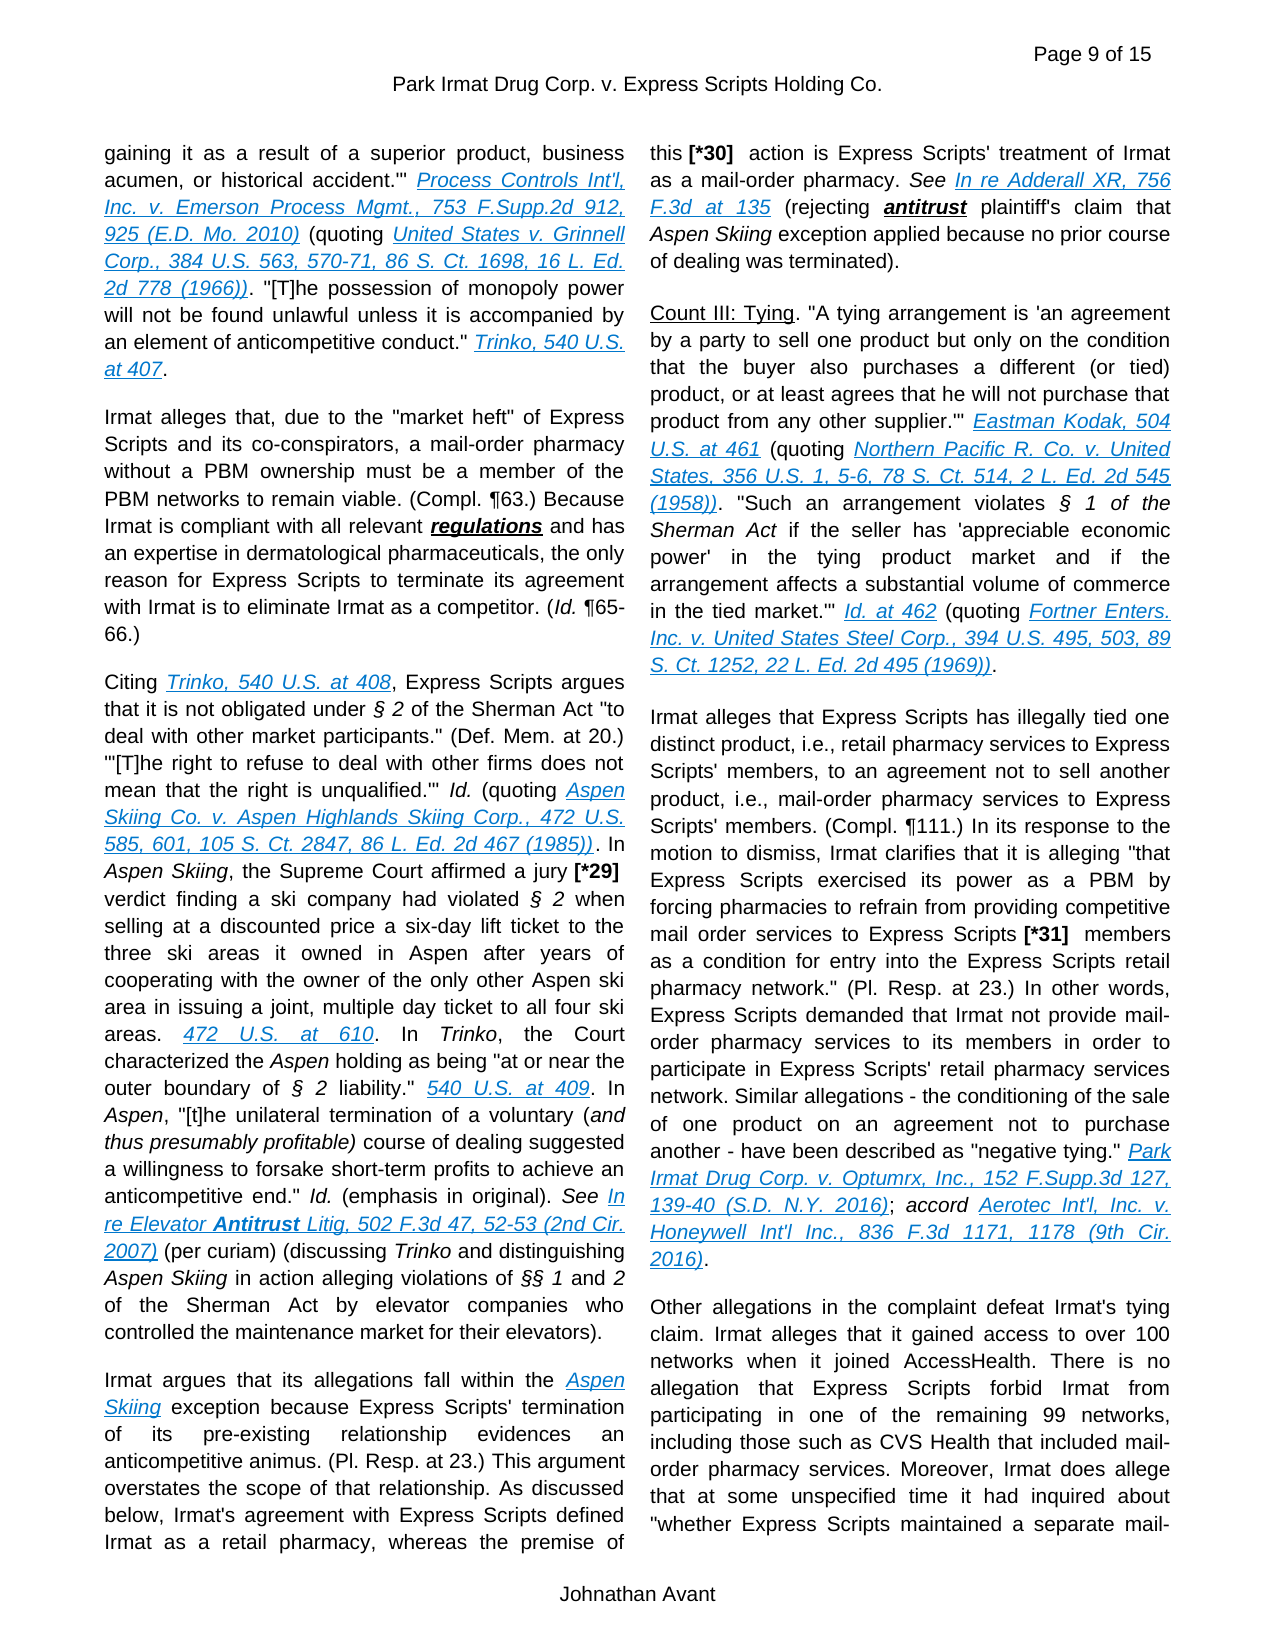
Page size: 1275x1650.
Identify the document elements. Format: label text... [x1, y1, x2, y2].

text Citing Trinko, 540 U.S. at 408, Express Scripts argues that it is not obligated under § 2 of the Sherman Act "to deal with other market participants." (Def. Mem. at 20.) "'[T]he right to refuse to deal with other firms does not mean that the right is unqualified.'" Id. (quoting Aspen Skiing Co. v. Aspen Highlands Skiing Corp., 472 U.S. 585, 601, 105 S. Ct. 2847, 86 L. Ed. 2d 467 (1985)). In Aspen Skiing, the Supreme Court affirmed a jury [*29] verdict finding a ski company had violated § 2 when selling at a discounted price a six-day lift ticket to the three ski areas it owned in Aspen after years of cooperating with the owner of the only other Aspen ski area in issuing a joint, multiple day ticket to all four ski areas. 472 U.S. at 610. In Trinko, the Court characterized the Aspen holding as being "at or near the outer boundary of § 2 liability." 540 U.S. at 409. In Aspen, "[t]he unilateral termination of a voluntary (and thus presumably profitable) course of dealing suggested a willingness to forsake short-term profits to achieve an anticompetitive end." Id. (emphasis in original). See In re Elevator Antitrust Litig, 502 F.3d 47, 52-53 (2nd Cir. 2007) (per curiam) (discussing Trinko and distinguishing Aspen Skiing in action alleging violations of §§ 1 and 2 of the Sherman Act by elevator companies who controlled the maintenance market for their elevators). [104, 667, 625, 826]
text Irmat alleges that Express Scripts has illegally tied one distinct product, i.e., retail pharmacy services to Express Scripts' members, to an agreement not to sell another product, i.e., mail-order pharmacy services to Express Scripts' members. (Compl. ¶111.) In its response to the motion to dismiss, Irmat clarifies that it is alleging "that Express Scripts exercised its power as a PBM by forcing pharmacies to refrain from providing competitive mail order services to Express Scripts [*31] members as a condition for entry into the Express Scripts retail pharmacy network." (Pl. Resp. at 23.) In other words, Express Scripts demanded that Irmat not provide mail-order pharmacy services to its members in order to participate in Express Scripts' retail pharmacy services network. Similar allegations - the conditioning of the sale of one product on an agreement not to purchase another - have been described as "negative tying." Park Irmat Drug Corp. v. Optumrx, Inc., 152 F.Supp.3d 127, 139-40 (S.D. N.Y. 2016); accord Aerotec Int'l, Inc. v. Honeywell Int'l Inc., 836 F.3d 1171, 1178 (9th Cir. 2016). [650, 702, 1171, 1187]
text Irmat argues that its allegations fall within the Aspen Skiing exception because Express Scripts' termination of its pre-existing relationship evidences an anticompetitive animus. (Pl. Resp. at 23.) This argument overstates the scope of that relationship. As discussed below, Irmat's agreement with Express Scripts defined Irmat as a retail pharmacy, whereas the premise of this [*30] action is Express Scripts' treatment of Irmat as a mail-order pharmacy. See In re Adderall XR, 756 F.3d at 135 (rejecting antitrust plaintiff's claim that Aspen Skiing exception applied because no prior course of dealing was terminated). [104, 1364, 625, 1554]
text Irmat argues that its allegations fall within the Aspen Skiing exception because Express Scripts' termination of its pre-existing relationship evidences an anticompetitive animus. (Pl. Resp. at 23.) This argument overstates the scope of that relationship. As discussed below, Irmat's agreement with Express Scripts defined Irmat as a retail pharmacy, whereas the premise of this [*30] action is Express Scripts' treatment of Irmat as a mail-order pharmacy. See In re Adderall XR, 756 F.3d at 135 (rejecting antitrust plaintiff's claim that Aspen Skiing exception applied because no prior course of dealing was terminated). [650, 137, 1171, 273]
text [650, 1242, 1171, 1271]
text Count III: Tying. "A tying arrangement is 'an agreement by a party to sell one product but only on the condition that the buyer also purchases a different (or tied) product, or at least agrees that he will not purchase that product from any other supplier.'" Eastman Kodak, 504 U.S. at 461 (quoting Northern Pacific R. Co. v. United States, 356 U.S. 1, 5-6, 78 S. Ct. 514, 2 L. Ed. 2d 545 (1958)). "Such an arrangement violates § 1 of the Sherman Act if the seller has 'appreciable economic power' in the tying product market and if the arrangement affects a substantial volume of commerce in the tied market.'" Id. at 462 (quoting Fortner Enters. Inc. v. United States Steel Corp., 394 U.S. 495, 503, 89 S. Ct. 1252, 22 L. Ed. 2d 495 (1969)). [650, 298, 1171, 484]
text Count III: Tying. "A tying arrangement is 'an agreement by a party to sell one product but only on the condition that the buyer also purchases a different (or tied) product, or at least agrees that he will not purchase that product from any other supplier.'" Eastman Kodak, 504 U.S. at 461 (quoting Northern Pacific R. Co. v. United States, 356 U.S. 1, 5-6, 78 S. Ct. 514, 2 L. Ed. 2d 545 (1958)). "Such an arrangement violates § 1 of the Sherman Act if the seller has 'appreciable economic power' in the tying product market and if the arrangement affects a substantial volume of commerce in the tied market.'" Id. at 462 (quoting Fortner Enters. Inc. v. United States Steel Corp., 394 U.S. 495, 503, 89 S. Ct. 1252, 22 L. Ed. 2d 495 (1969)). [650, 486, 1171, 647]
text Citing Trinko, 540 U.S. at 408, Express Scripts argues that it is not obligated under § 2 of the Sherman Act "to deal with other market participants." (Def. Mem. at 20.) "'[T]he right to refuse to deal with other firms does not mean that the right is unqualified.'" Id. (quoting Aspen Skiing Co. v. Aspen Highlands Skiing Corp., 472 U.S. 585, 601, 105 S. Ct. 2847, 86 L. Ed. 2d 467 (1985)). In Aspen Skiing, the Supreme Court affirmed a jury [*29] verdict finding a ski company had violated § 2 when selling at a discounted price a six-day lift ticket to the three ski areas it owned in Aspen after years of cooperating with the owner of the only other Aspen ski area in issuing a joint, multiple day ticket to all four ski areas. 472 U.S. at 610. In Trinko, the Court characterized the Aspen holding as being "at or near the outer boundary of § 2 liability." 540 U.S. at 409. In Aspen, "[t]he unilateral termination of a voluntary (and thus presumably profitable) course of dealing suggested a willingness to forsake short-term profits to achieve an anticompetitive end." Id. (emphasis in original). See In re Elevator Antitrust Litig, 502 F.3d 47, 52-53 (2nd Cir. 2007) (per curiam) (discussing Trinko and distinguishing Aspen Skiing in action alleging violations of §§ 1 and 2 of the Sherman Act by elevator companies who controlled the maintenance market for their elevators). [104, 827, 625, 1232]
text Irmat alleges that, due to the "market heft" of Express Scripts and its co-conspirators, a mail-order pharmacy without a PBM ownership must be a member of the PBM networks to remain viable. (Compl. ¶63.) Because Irmat is compliant with all relevant regulations and has an expertise in dermatological pharmaceuticals, the only reason for Express Scripts to terminate its agreement with Irmat is to eliminate Irmat as a competitor. (Id. ¶65-66.) [104, 402, 625, 646]
